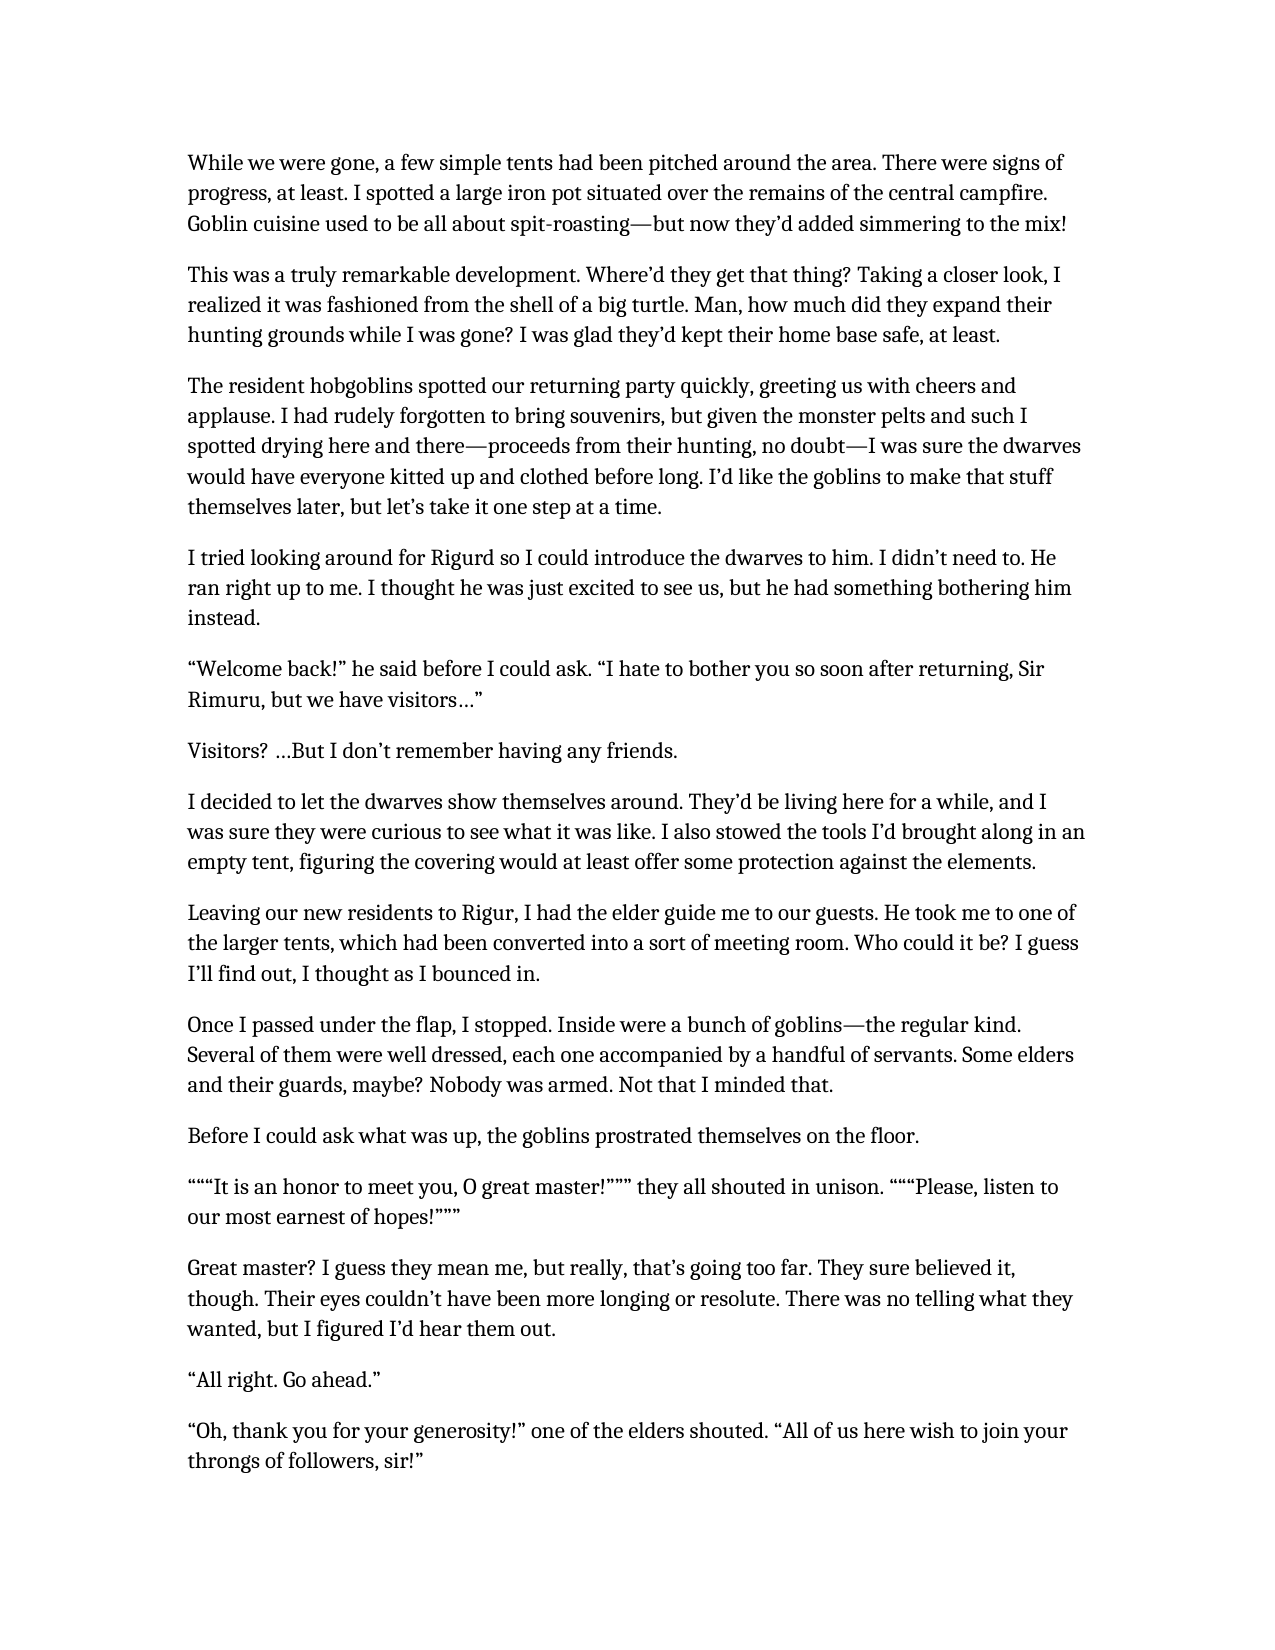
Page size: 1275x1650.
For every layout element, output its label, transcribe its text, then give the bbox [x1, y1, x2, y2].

text While we were gone, a few simple tents had been pitched around the area. There were signs of progress, at least. I spotted a large iron pot situated over the remains of the central campfire. Goblin cuisine used to be all about spit-roasting—but now they’d added simmering to the mix! [187, 150, 1087, 237]
text “Oh, thank you for your generosity!” one of the elders shouted. “All of us here wish to join your throngs of followers, sir!” [187, 1418, 1087, 1474]
text Before I could ask what was up, the goblins prostrated themselves on the floor. [187, 1123, 1087, 1149]
text Once I passed under the flap, I stopped. Inside were a bunch of goblins—the regular kind. Several of them were well dressed, each one accompanied by a handful of servants. Some elders and their guards, maybe? Nobody was armed. Not that I minded that. [187, 1011, 1087, 1098]
text This was a truly remarkable development. Where’d they get that thing? Taking a closer look, I realized it was fashioned from the shell of a big turtle. Man, how much did they expand their hunting grounds while I was gone? I was glad they’d kept their home base safe, at least. [187, 261, 1087, 348]
text “““It is an honor to meet you, O great master!””” they all shouted in unison. “““Please, listen to our most earnest of hopes!””” [187, 1174, 1087, 1231]
text The resident hobgoblins spotted our returning party quickly, greeting us with cheers and applause. I had rudely forgotten to bring souvenirs, but given the monster pelts and such I spotted drying here and there—proceeds from their hunting, no doubt—I was sure the dwarves would have everyone kitted up and clothed before long. I’d like the goblins to make that stuff themselves later, but let’s take it one step at a time. [187, 373, 1087, 520]
text I tried looking around for Rigurd so I could introduce the dwarves to him. I didn’t need to. He ran right up to me. I thought he was just excited to see us, but he had something bothering him instead. [187, 545, 1087, 632]
text “Welcome back!” he said before I could ask. “I hate to bother you so soon after returning, Sir Rimuru, but we have visitors…” [187, 656, 1087, 713]
text “All right. Go ahead.” [187, 1367, 1087, 1393]
text Visitors? …But I don’t remember having any friends. [187, 737, 1087, 764]
text I decided to let the dwarves show themselves around. They’d be living here for a while, and I was sure they were curious to see what it was like. I also stowed the tools I’d brought along in an empty tent, figuring the covering would at least offer some protection against the elements. [187, 788, 1087, 875]
text Great master? I guess they mean me, but really, that’s going too far. They sure believed it, though. Their eyes couldn’t have been more longing or resolute. There was no telling what they wanted, but I figured I’d hear them out. [187, 1255, 1087, 1342]
text Leaving our new residents to Rigur, I had the elder guide me to our guests. He took me to one of the larger tents, which had been converted into a sort of meeting room. Who could it be? I guess I’ll find out, I thought as I bounced in. [187, 900, 1087, 987]
